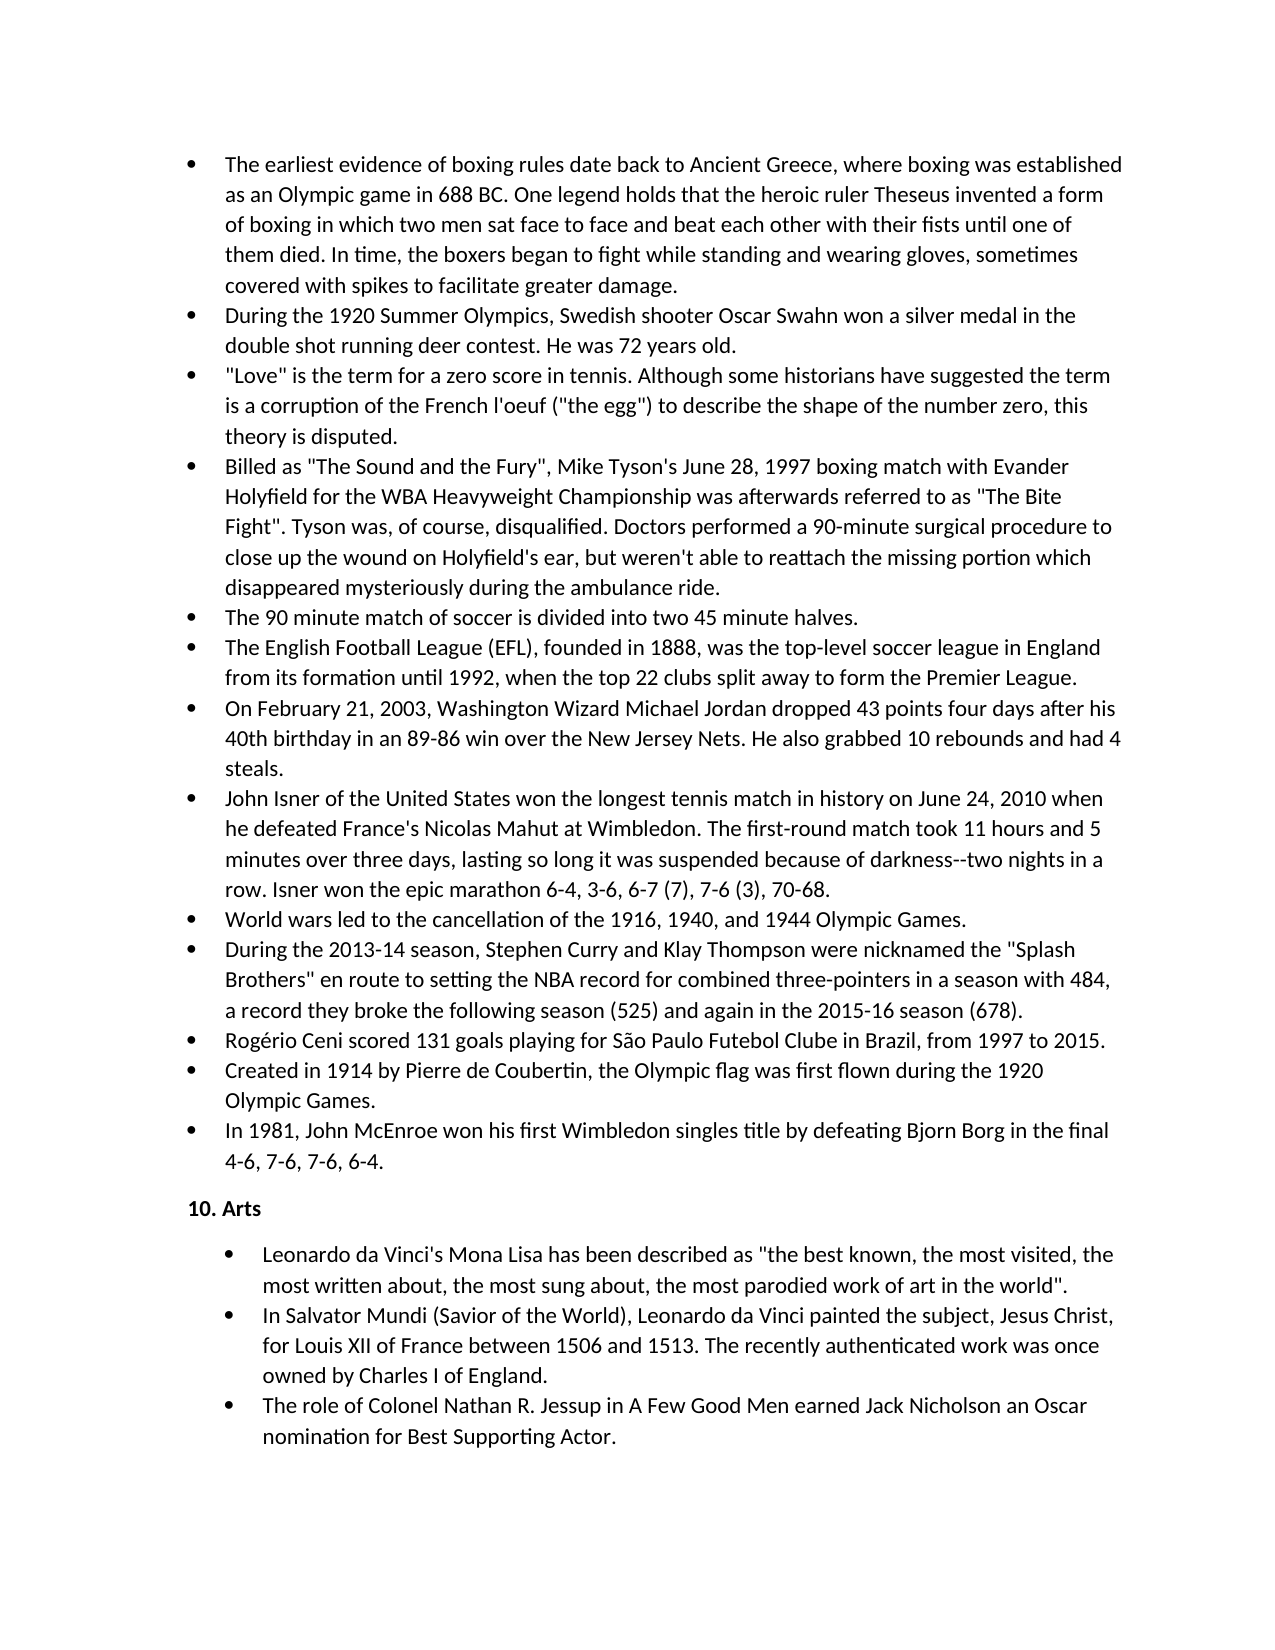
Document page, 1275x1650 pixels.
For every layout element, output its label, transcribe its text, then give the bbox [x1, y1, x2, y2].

list Created in 1914 by Pierre de Coubertin, the Olympic flag was first flown during the 1920 Olympic Games. [187, 1056, 1125, 1114]
list During the 2013-14 season, Stephen Curry and Klay Thompson were nicknamed the "Splash Brothers" en route to setting the NBA record for combined three-pointers in a season with 484, a record they broke the following season (525) and again in the 2015-16 season (678). [187, 935, 1125, 1024]
list "Love" is the term for a zero score in tennis. Although some historians have suggested the term is a corruption of the French l'oeuf ("the egg") to describe the shape of the number zero, this theory is disputed. [187, 361, 1125, 450]
list World wars led to the cancellation of the 1916, 1940, and 1944 Olympic Games. [187, 905, 1125, 933]
list The earliest evidence of boxing rules date back to Ancient Greece, where boxing was established as an Olympic game in 688 BC. One legend holds that the heroic ruler Theseus invented a form of boxing in which two men sat face to face and beat each other with their fists until one of them died. In time, the boxers began to fight while standing and wearing gloves, sometimes covered with spikes to facilitate greater damage. [187, 150, 1125, 299]
list Rogério Ceni scored 131 goals playing for São Paulo Futebol Clube in Brazil, from 1997 to 2015. [187, 1026, 1125, 1054]
list The role of Colonel Nathan R. Jessup in A Few Good Men earned Jack Nicholson an Oscar nomination for Best Supporting Actor. [225, 1392, 1125, 1450]
list John Isner of the United States won the longest tennis match in history on June 24, 2010 when he defeated France's Nicolas Mahut at Wimbledon. The first-round match took 11 hours and 5 minutes over three days, lasting so long it was suspended because of darkness--two nights in a row. Isner won the epic marathon 6-4, 3-6, 6-7 (7), 7-6 (3), 70-68. [187, 784, 1125, 903]
list In Salvator Mundi (Savior of the World), Leonardo da Vinci painted the subject, Jesus Christ, for Louis XII of France between 1506 and 1513. The recently authenticated work was once owned by Charles I of England. [225, 1301, 1125, 1389]
list In 1981, John McEnroe won his first Wimbledon singles title by defeating Bjorn Borg in the final 4-6, 7-6, 7-6, 6-4. [187, 1117, 1125, 1175]
list The 90 minute match of soccer is divided into two 45 minute halves. [187, 603, 1125, 631]
text 10. Arts [187, 1194, 1125, 1222]
list On February 21, 2003, Washington Wizard Michael Jordan dropped 43 points four days after his 40th birthday in an 89-86 win over the New Jersey Nets. He also grabbed 10 rebounds and had 4 steals. [187, 694, 1125, 782]
list During the 1920 Summer Olympics, Swedish shooter Oscar Swahn won a silver medal in the double shot running deer contest. He was 72 years old. [187, 301, 1125, 359]
list The English Football League (EFL), founded in 1888, was the top-level soccer league in England from its formation until 1992, when the top 22 clubs split away to form the Premier League. [187, 633, 1125, 692]
list Billed as "The Sound and the Fury", Mike Tyson's June 28, 1997 boxing match with Evander Holyfield for the WBA Heavyweight Championship was afterwards referred to as "The Bite Fight". Tyson was, of course, disqualified. Doctors performed a 90-minute surgical procedure to close up the wound on Holyfield's ear, but weren't able to reattach the missing portion which disappeared mysteriously during the ambulance ride. [187, 452, 1125, 601]
list Leonardo da Vinci's Mona Lisa has been described as "the best known, the most visited, the most written about, the most sung about, the most parodied work of art in the world". [225, 1241, 1125, 1299]
